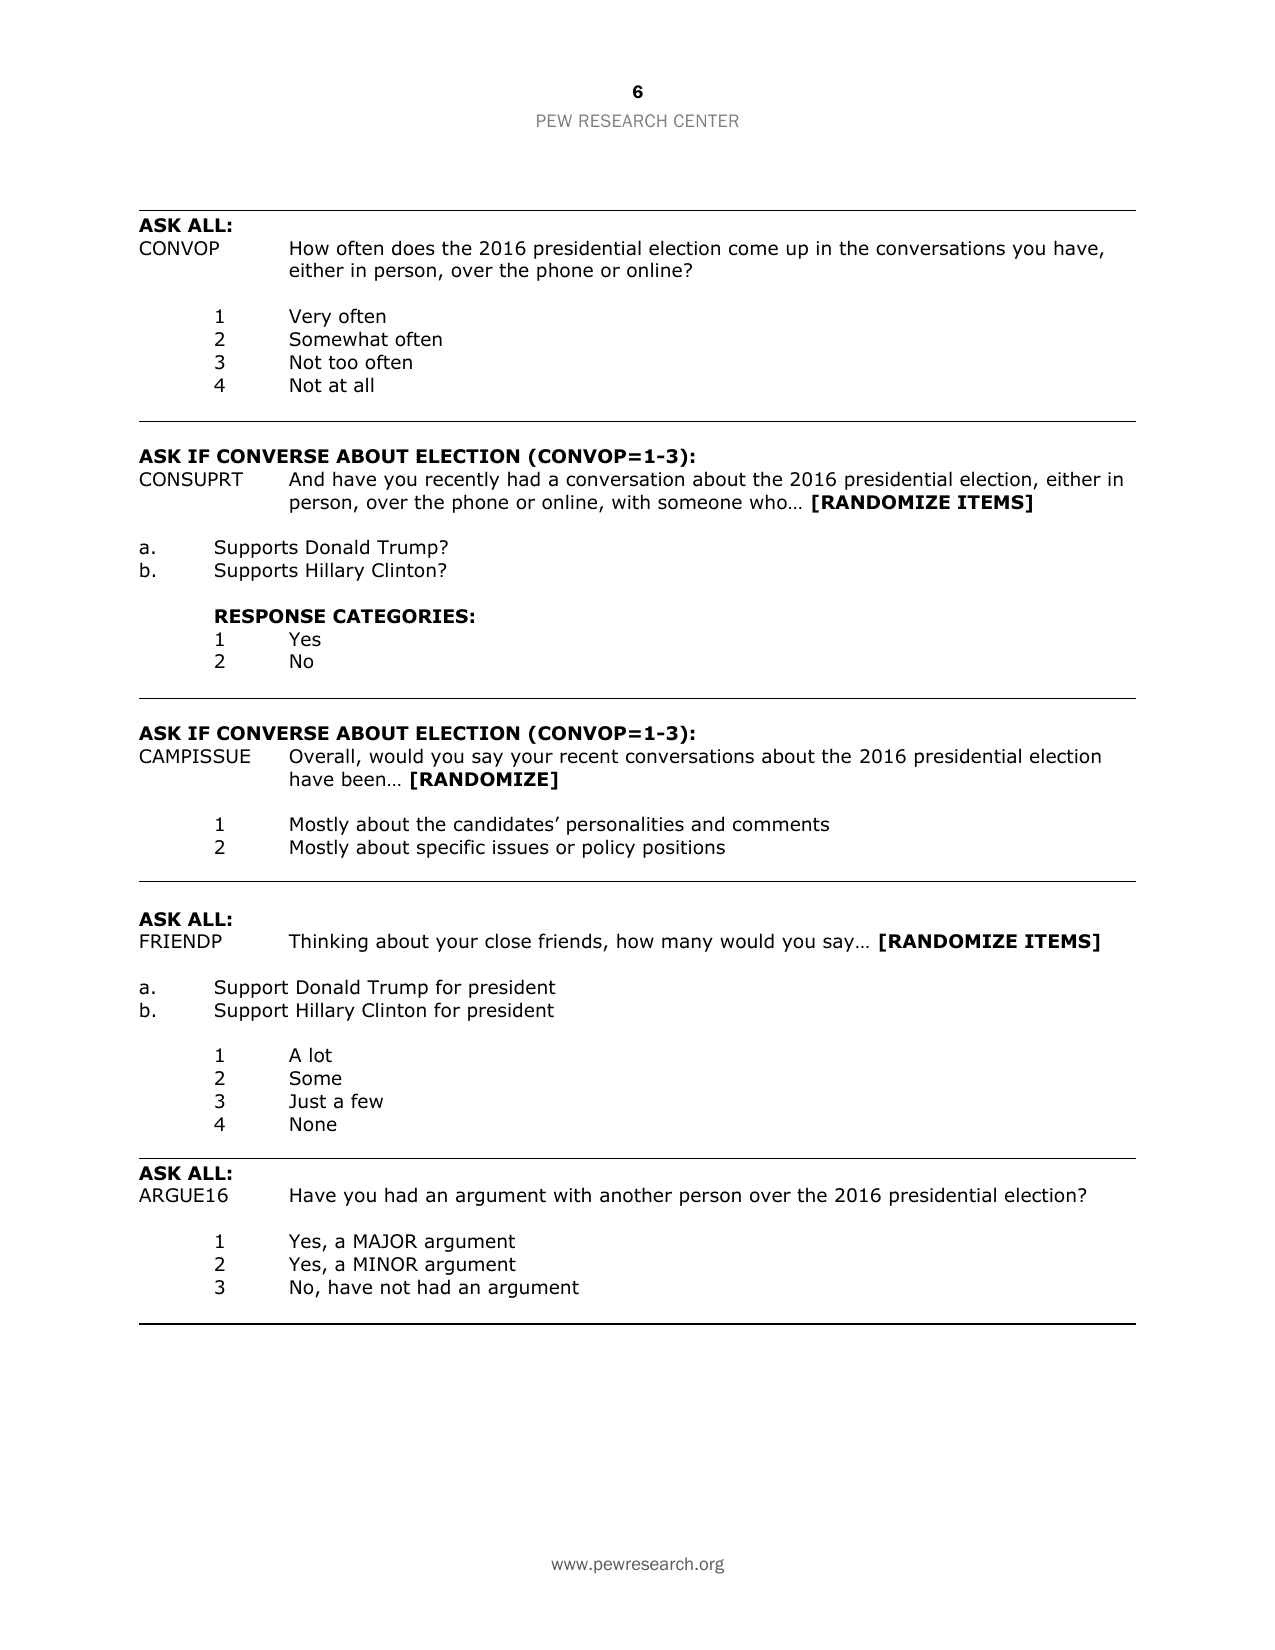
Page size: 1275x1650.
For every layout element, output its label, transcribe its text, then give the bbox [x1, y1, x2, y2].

text 1 Mostly about the candidates’ personalities and comments [139, 813, 1136, 836]
text ASK ALL: [139, 211, 1136, 236]
text ASK IF CONVERSE ABOUT ELECTION (CONVOP=1-3): [139, 445, 1136, 467]
text CAMPISSUE Overall, would you say your recent conversations about the 2016 presidential election have been… [RANDOMIZE] [139, 744, 1136, 790]
text ASK ALL: [139, 907, 1136, 930]
text CONVOP How often does the 2016 presidential election come up in the conversations you have, either in person, over the phone or online? [139, 236, 1136, 282]
text 2 Mostly about specific issues or policy positions [139, 836, 1136, 858]
text RESPONSE CATEGORIES: [214, 604, 1136, 627]
text 1 Yes [214, 627, 1136, 650]
text 3 Not too often [214, 350, 1136, 373]
text 2 Some [139, 1067, 1136, 1090]
text 1 Very often [214, 305, 1136, 327]
text b. Support Hillary Clinton for president [139, 998, 1136, 1021]
text b. Supports Hillary Clinton? [139, 559, 1136, 582]
text 3 Just a few [139, 1090, 1136, 1112]
text CONSUPRT And have you recently had a conversation about the 2016 presidential election, either in person, over the phone or online, with someone who… [RANDOMIZE ITEMS] [139, 467, 1136, 513]
text a. Supports Donald Trump? [139, 536, 1136, 559]
text a. Support Donald Trump for president [139, 976, 1136, 998]
list No, have not had an argument [214, 1275, 1136, 1298]
text 2 No [214, 650, 1136, 673]
text FRIENDP Thinking about your close friends, how many would you say… [RANDOMIZE ITEMS] [139, 930, 1136, 953]
text 1 A lot [139, 1044, 1136, 1067]
text 4 None [139, 1112, 1136, 1135]
list Yes, a MINOR argument [214, 1252, 1136, 1275]
text 2 Somewhat often [214, 327, 1136, 350]
text ARGUE16 Have you had an argument with another person over the 2016 presidential election? [139, 1184, 1136, 1207]
text ASK IF CONVERSE ABOUT ELECTION (CONVOP=1-3): [139, 722, 1136, 744]
text 4 Not at all [214, 373, 1136, 396]
list Yes, a MAJOR argument [214, 1230, 1136, 1252]
text ASK ALL: [139, 1159, 1136, 1184]
